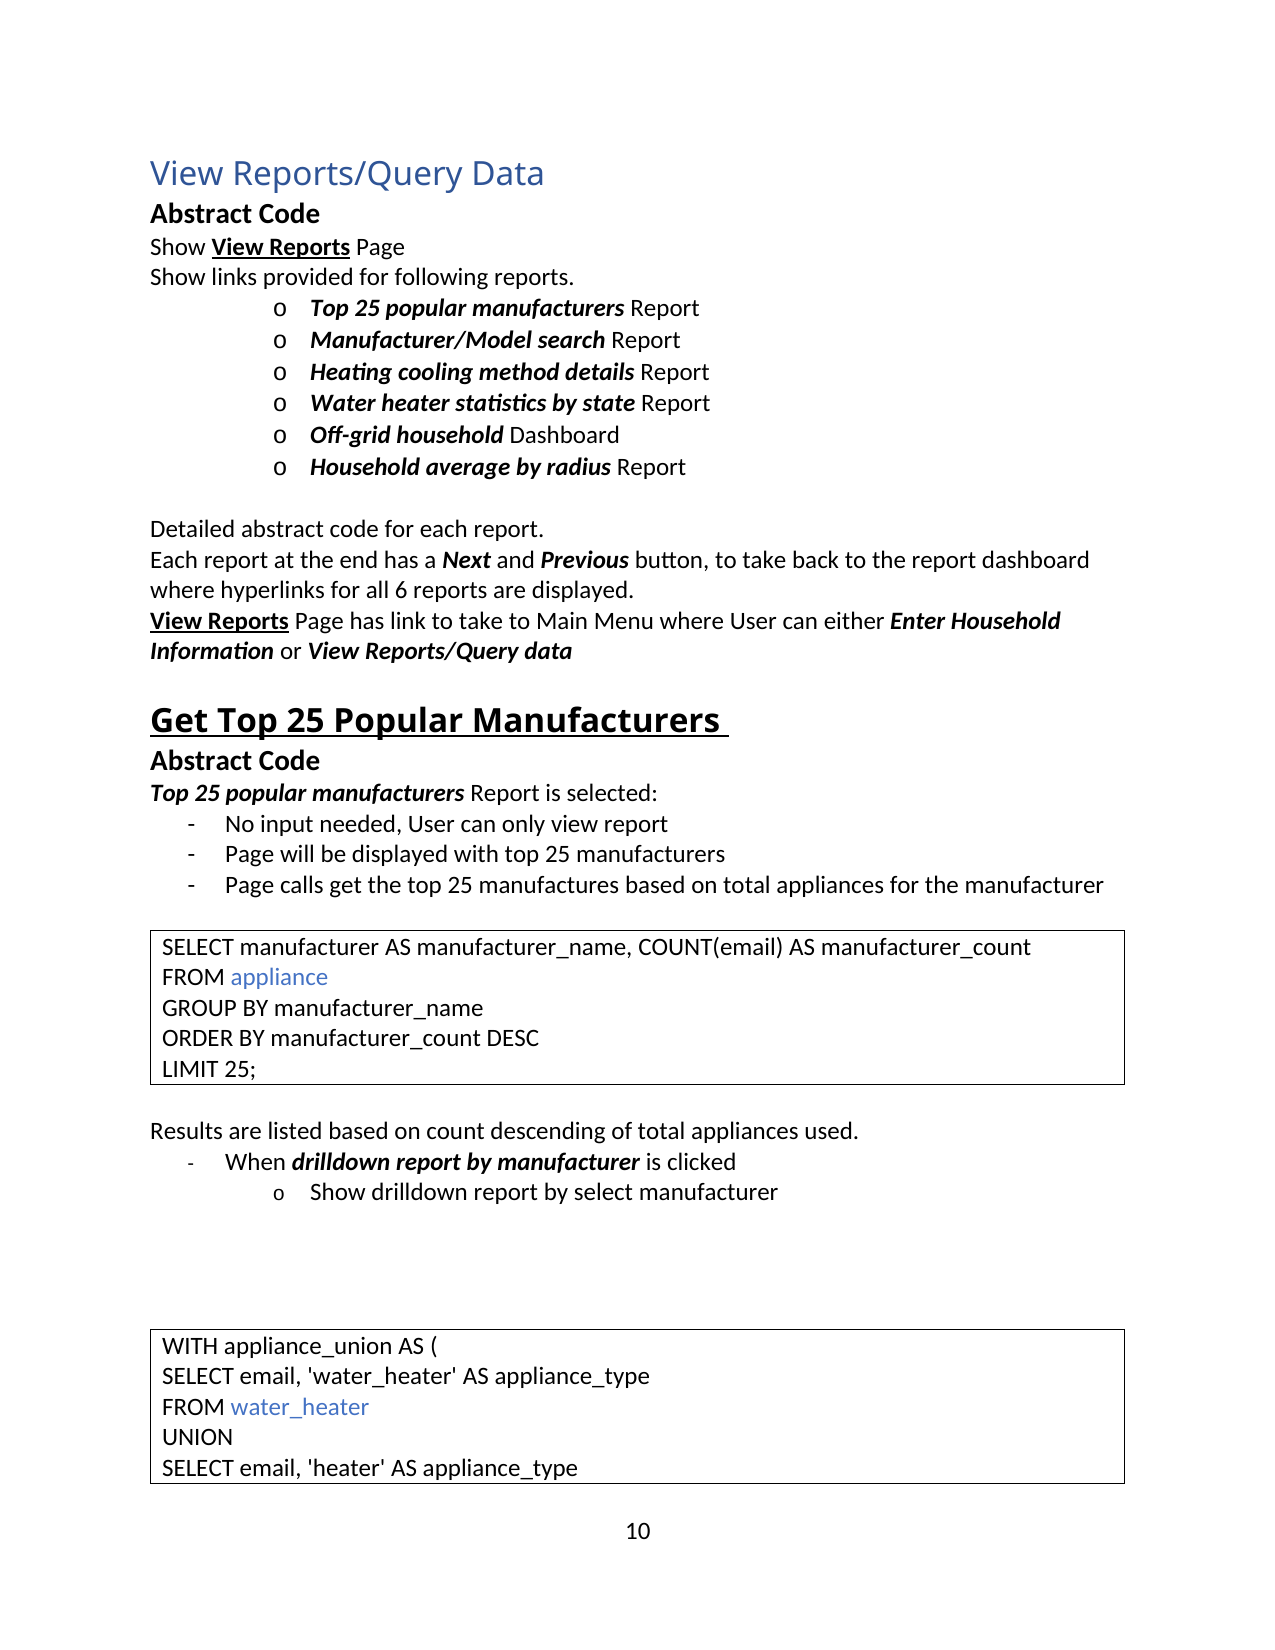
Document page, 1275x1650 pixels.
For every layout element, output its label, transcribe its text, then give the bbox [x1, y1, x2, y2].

list Household average by radius Report [272, 451, 1125, 483]
list When drilldown report by manufacturer is clicked [187, 1146, 1125, 1176]
text Abstract Code [150, 742, 1125, 777]
text View Reports Page has link to take to Main Menu where User can either Enter Household Information or View Reports/Query data [150, 605, 1125, 666]
text Detailed abstract code for each report. [150, 513, 1125, 544]
list Manufacturer/Model search Report [272, 324, 1125, 356]
text Top 25 popular manufacturers Report is selected: [150, 777, 1125, 808]
text Each report at the end has a Next and Previous button, to take back to the report dashboard where hyperlinks for all 6 reports are displayed. [150, 544, 1125, 605]
text Results are listed based on count descending of total appliances used. [150, 1115, 1125, 1146]
list Page will be displayed with top 25 manufacturers [187, 838, 1125, 869]
text Show links provided for following reports. [150, 262, 1125, 292]
list Page calls get the top 25 manufactures based on total appliances for the manufacturer [187, 869, 1125, 899]
list No input needed, User can only view report [187, 808, 1125, 838]
text Show View Reports Page [150, 231, 1125, 262]
subtitle View Reports/Query Data [150, 150, 1125, 195]
text Abstract Code [150, 195, 1125, 231]
list Water heater statistics by state Report [272, 387, 1125, 419]
list Show drilldown report by select manufacturer [272, 1176, 1125, 1207]
list Heating cooling method details Report [272, 356, 1125, 387]
text Get Top 25 Popular Manufacturers [150, 696, 1125, 742]
list Off-grid household Dashboard [272, 419, 1125, 451]
table_header SELECT manufacturer AS manufacturer_name, COUNT(email) AS manufacturer_count FROM appliance GROUP BY manufacturer_name ORDER BY manufacturer_count DESC LIMIT 25; [151, 931, 1124, 1084]
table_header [151, 1330, 1124, 1482]
list Top 25 popular manufacturers Report [272, 292, 1125, 324]
